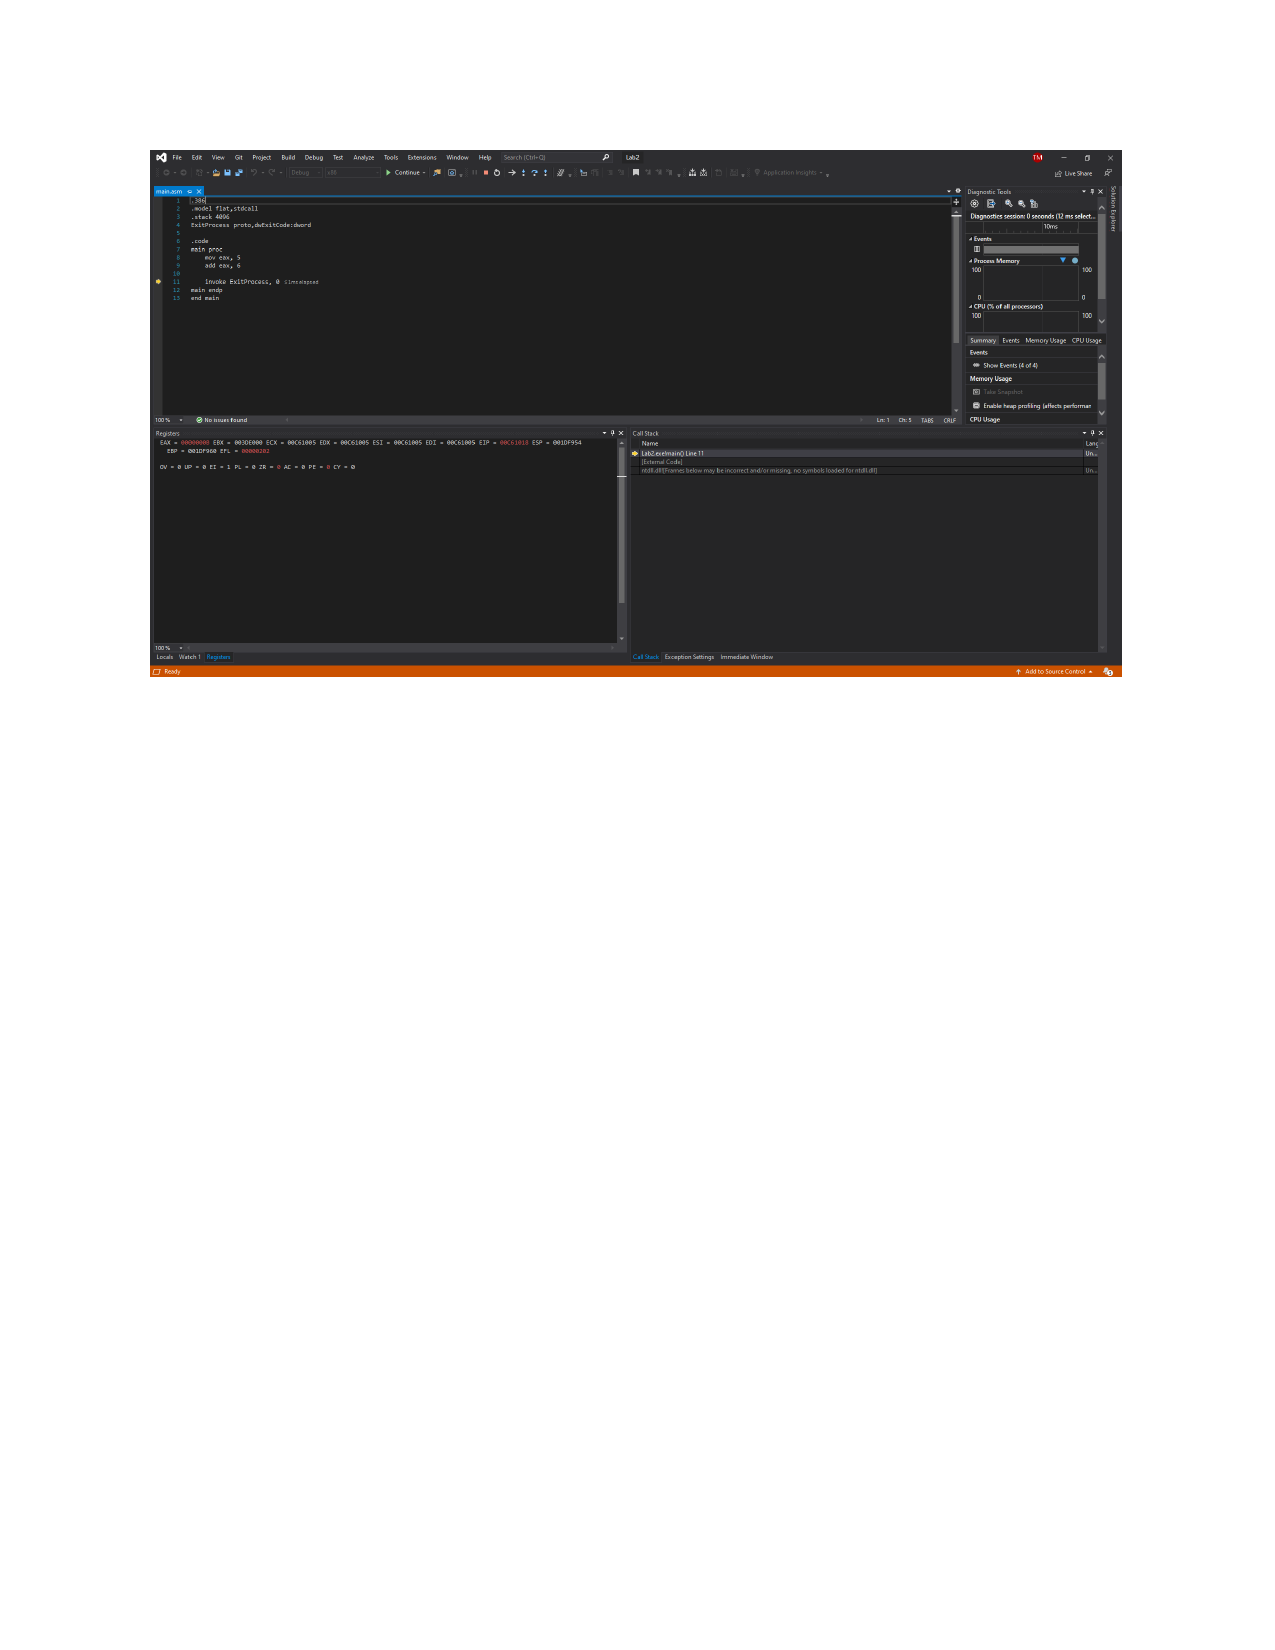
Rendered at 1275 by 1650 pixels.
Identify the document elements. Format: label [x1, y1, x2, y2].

picture [150, 150, 1122, 677]
